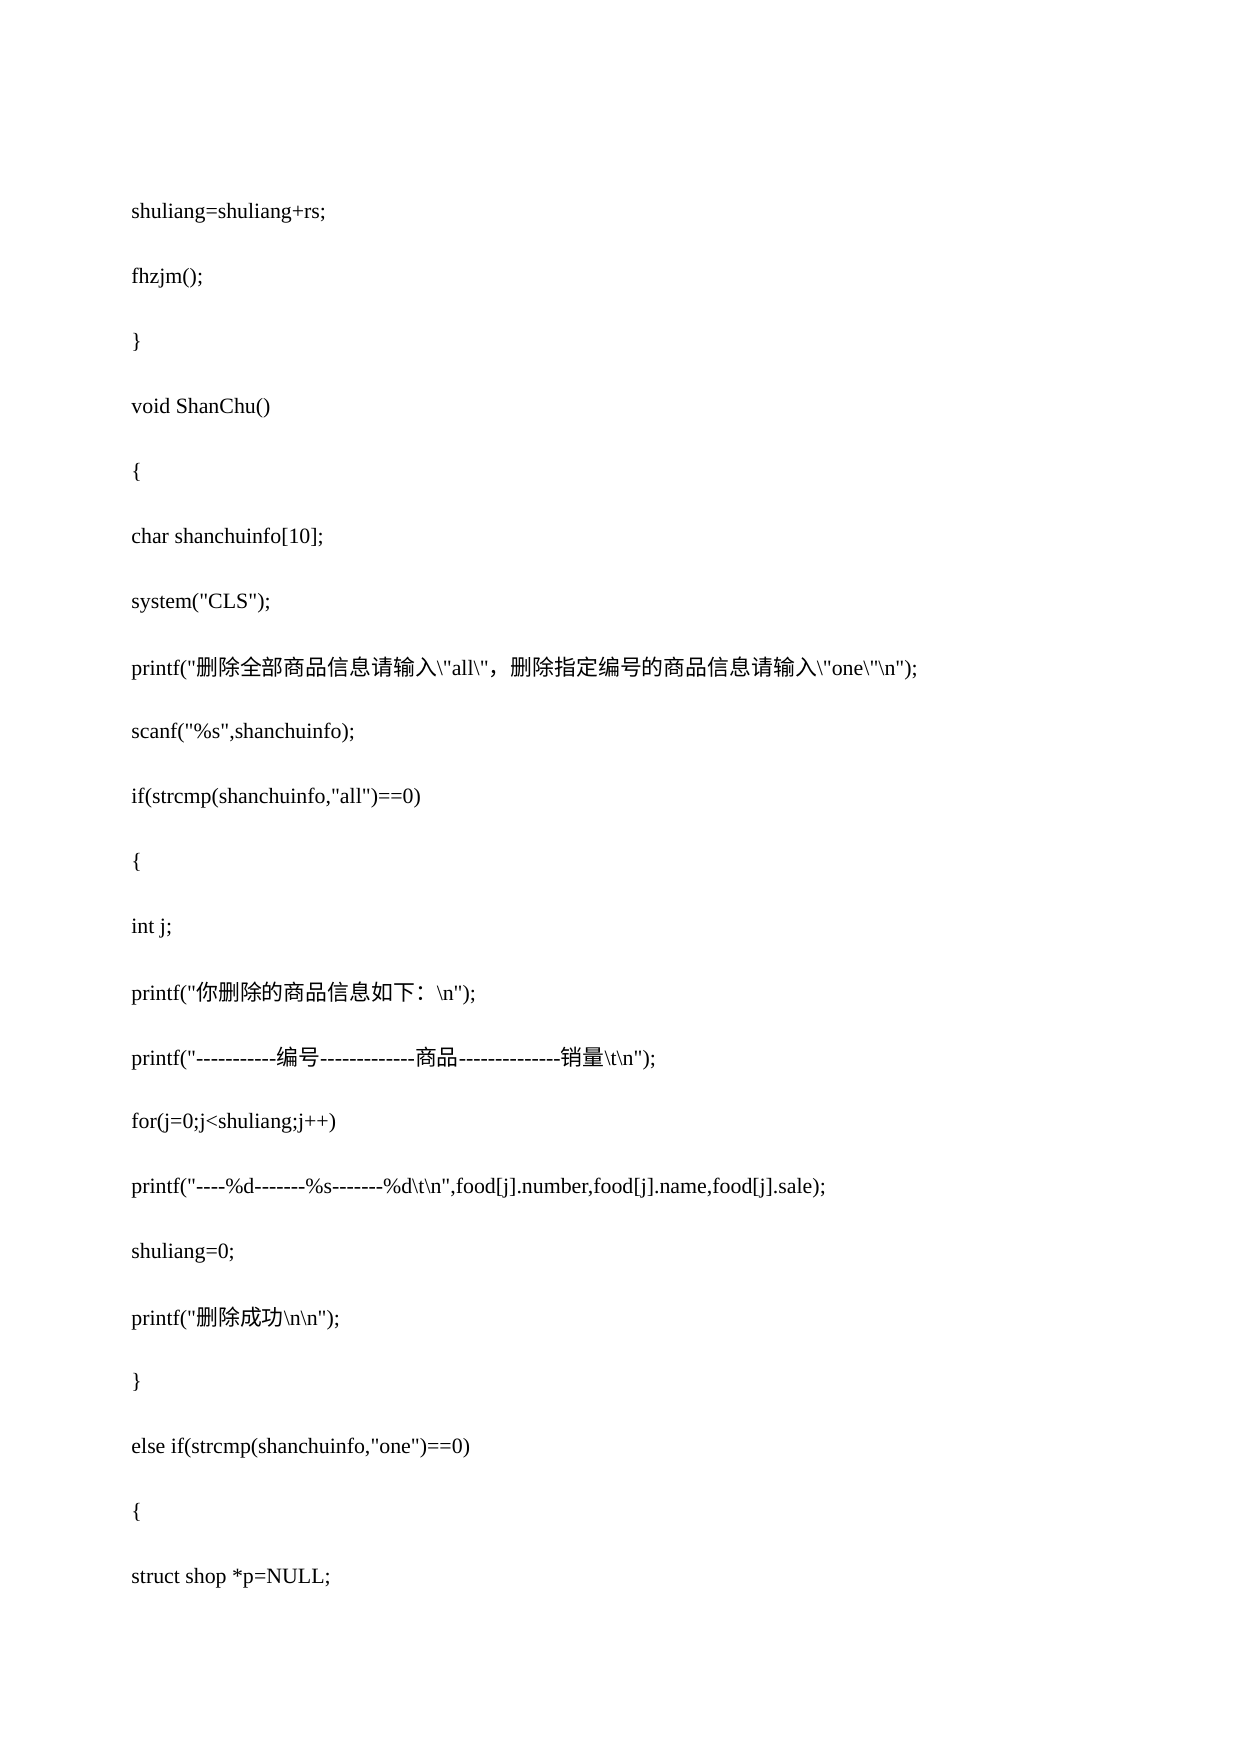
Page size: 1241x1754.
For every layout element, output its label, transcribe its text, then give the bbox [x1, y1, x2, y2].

text char shanchuinfo[10]; [131, 519, 1106, 552]
text else if(strcmp(shanchuinfo,"one")==0) [131, 1429, 1106, 1462]
text printf("删除全部商品信息请输入\"all\"，删除指定编号的商品信息请输入\"one\"\n"); [131, 649, 1106, 682]
text } [131, 324, 1106, 357]
text struct shop *p=NULL; [131, 1559, 1106, 1592]
text } [131, 1364, 1106, 1397]
text int j; [131, 909, 1106, 942]
text printf("你删除的商品信息如下：\n"); [131, 974, 1106, 1007]
text void ShanChu() [131, 389, 1106, 422]
text for(j=0;j<shuliang;j++) [131, 1104, 1106, 1137]
text scanf("%s",shanchuinfo); [131, 714, 1106, 747]
text { [131, 454, 1106, 487]
text system("CLS"); [131, 584, 1106, 617]
text fhzjm(); [131, 259, 1106, 292]
text if(strcmp(shanchuinfo,"all")==0) [131, 779, 1106, 812]
text { [131, 1494, 1106, 1527]
text shuliang=shuliang+rs; [131, 194, 1106, 227]
text printf("-----------编号-------------商品--------------销量\t\n"); [131, 1039, 1106, 1072]
text printf("删除成功\n\n"); [131, 1299, 1106, 1332]
text printf("----%d-------%s-------%d\t\n",food[j].number,food[j].name,food[j].sale); [131, 1169, 1106, 1202]
text { [131, 844, 1106, 877]
text shuliang=0; [131, 1234, 1106, 1267]
